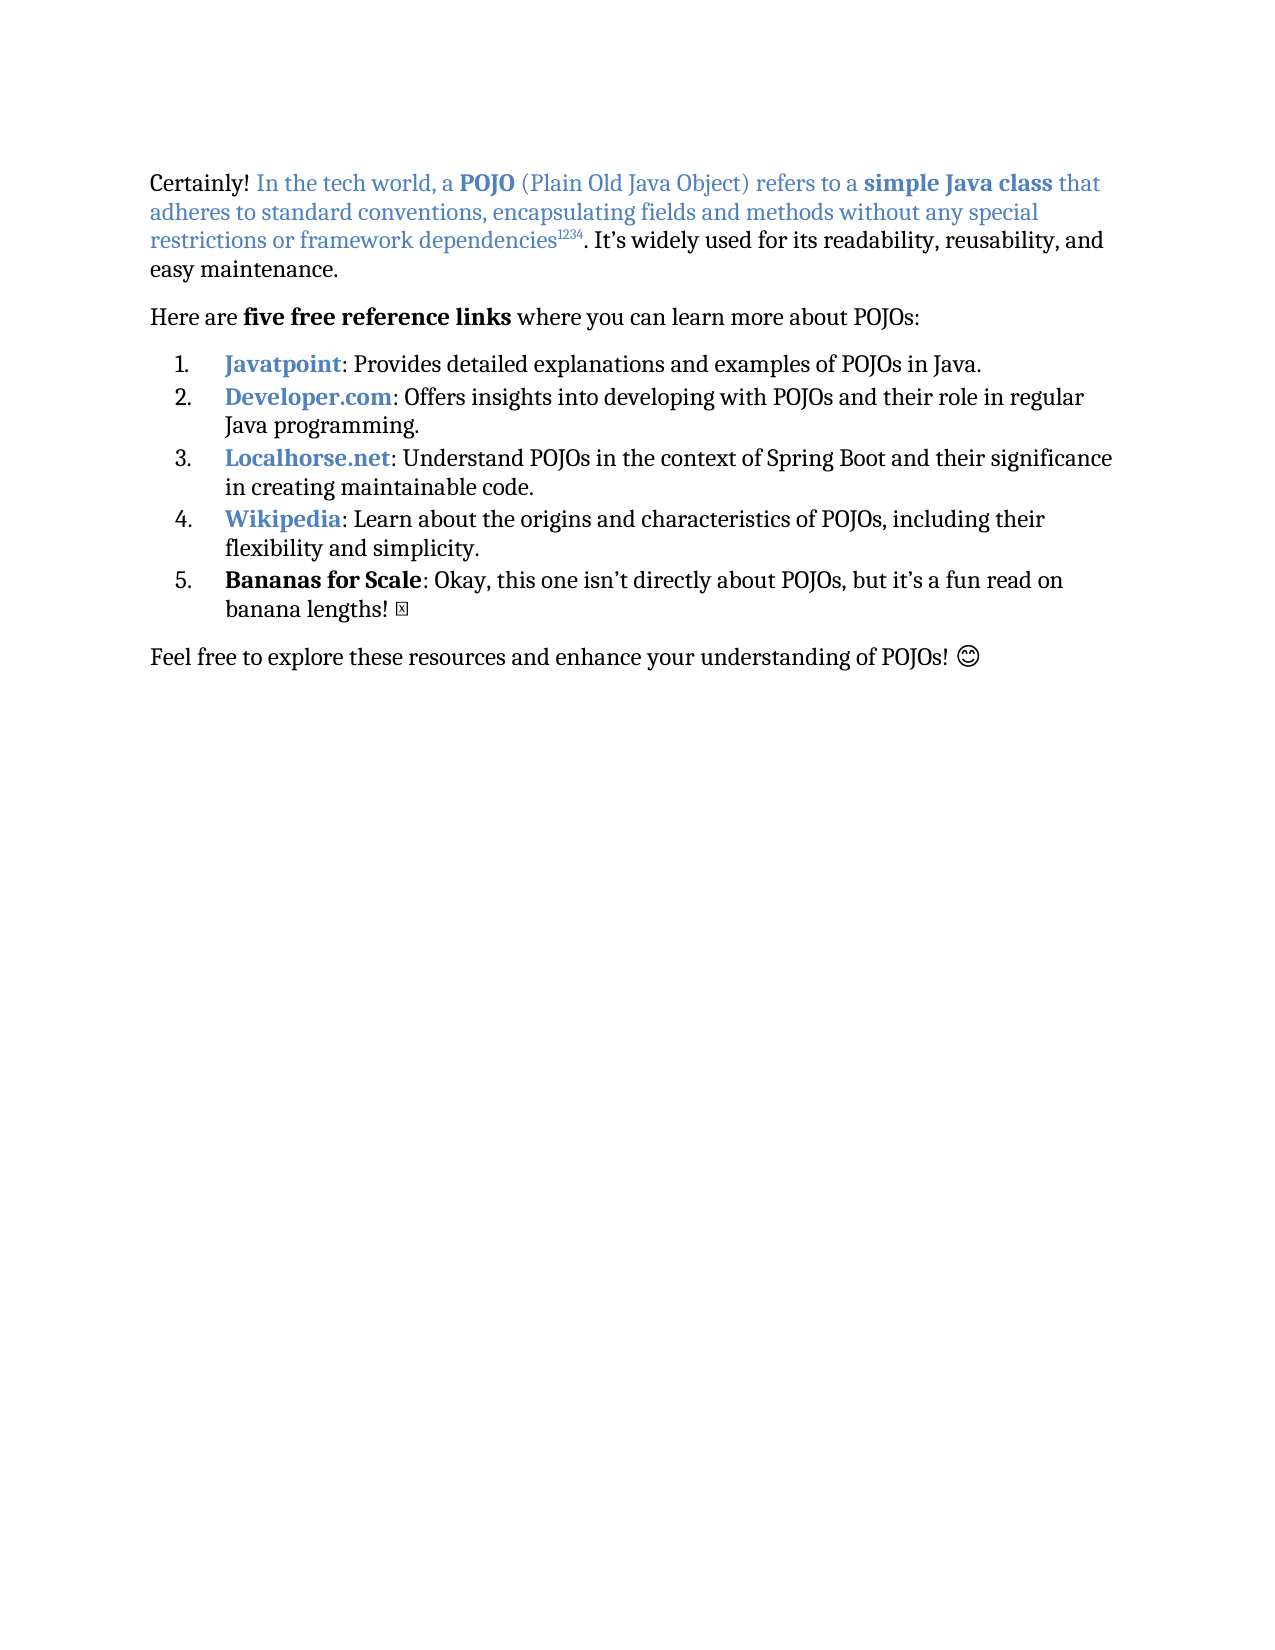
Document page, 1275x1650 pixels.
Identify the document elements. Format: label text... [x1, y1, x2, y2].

list Wikipedia: Learn about the origins and characteristics of POJOs, including their flexibility and simplicity. [175, 505, 1125, 562]
list Developer.com: Offers insights into developing with POJOs and their role in regular Java programming. [175, 382, 1125, 440]
list Bananas for Scale: Okay, this one isn’t directly about POJOs, but it’s a fun read on banana lengths! 🍌 [175, 566, 1125, 624]
list Javatpoint: Provides detailed explanations and examples of POJOs in Java. [175, 350, 1125, 379]
text Certainly! In the tech world, a POJO (Plain Old Java Object) refers to a simple Java class that adheres to standard conventions, encapsulating fields and methods without any special restrictions or framework dependencies1234. It’s widely used for its readability, reusability, and easy maintenance. [150, 169, 1125, 284]
list Localhorse.net: Understand POJOs in the context of Spring Boot and their significance in creating maintainable code. [175, 444, 1125, 501]
text Here are five free reference links where you can learn more about POJOs: [150, 302, 1125, 331]
text Feel free to explore these resources and enhance your understanding of POJOs! 😊 [150, 642, 1125, 671]
